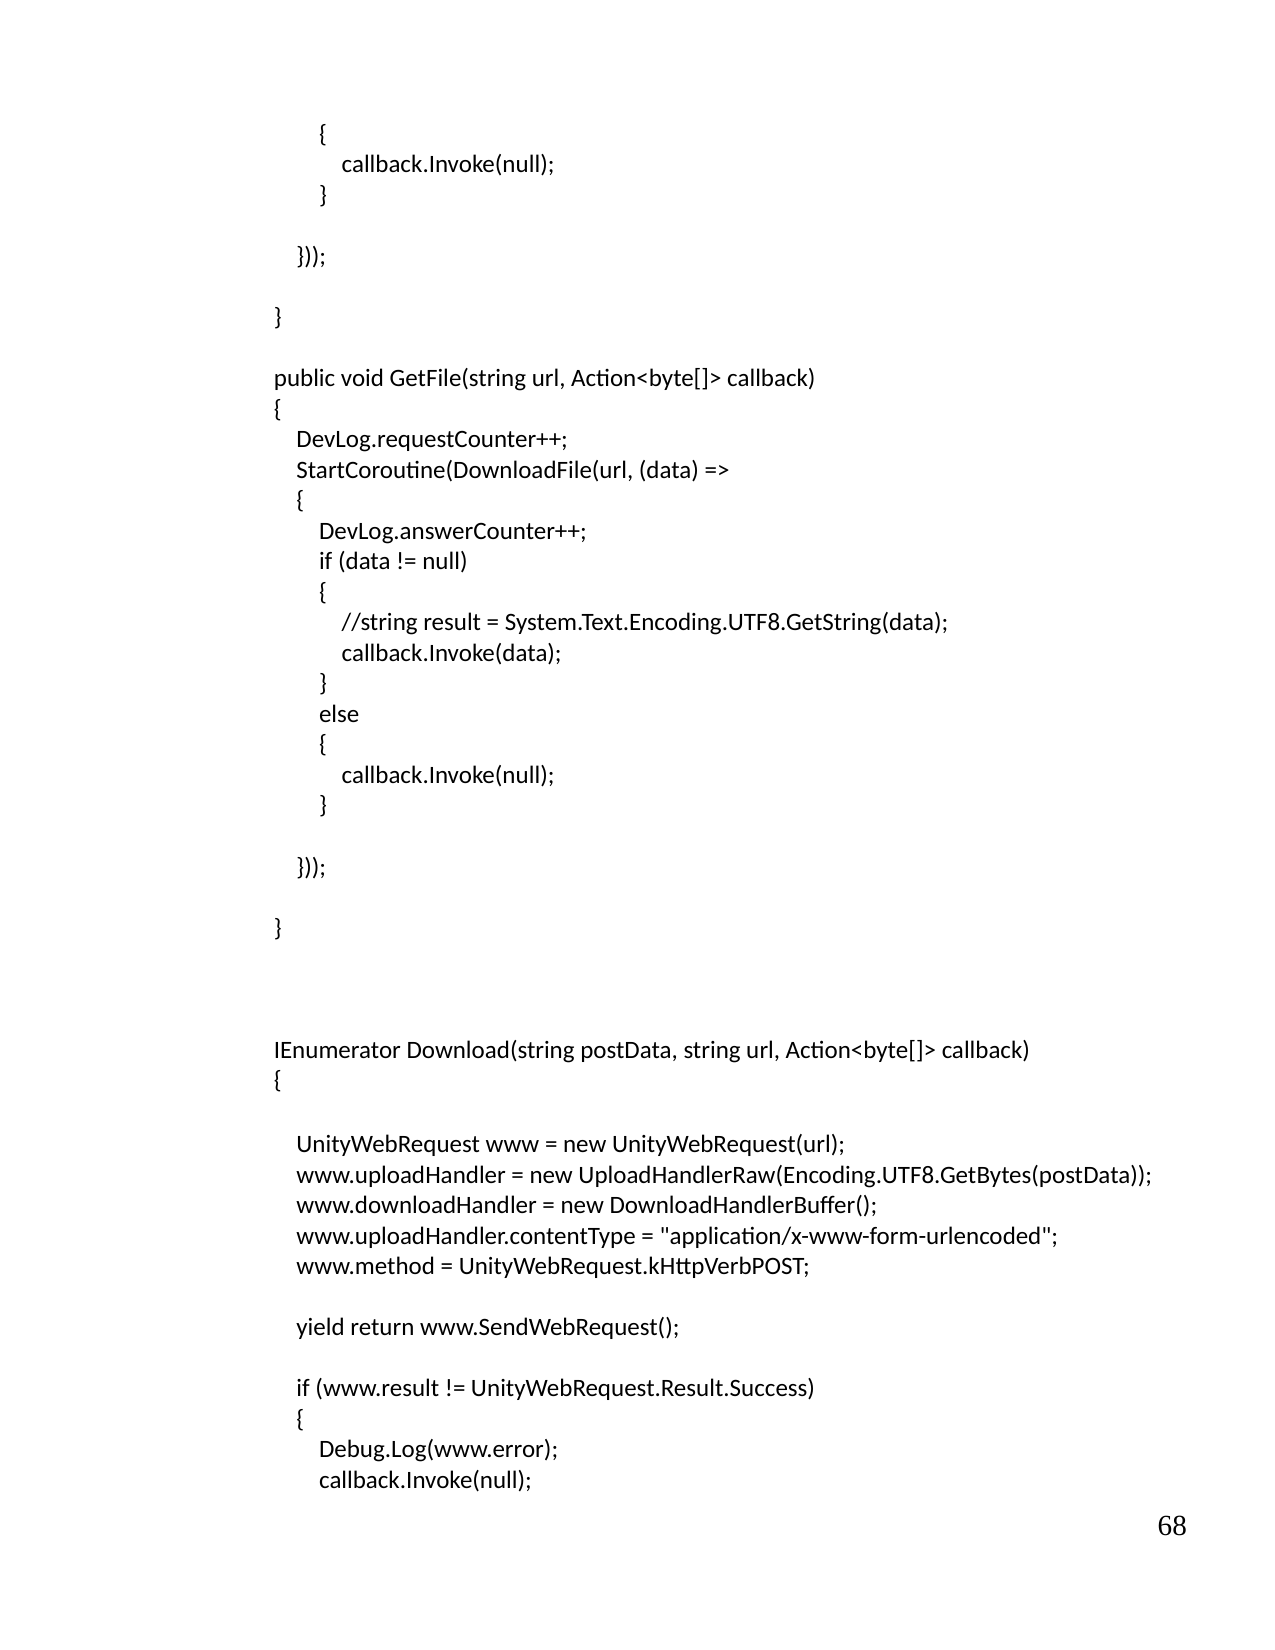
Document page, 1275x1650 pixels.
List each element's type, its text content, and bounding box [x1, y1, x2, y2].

text callback.Invoke(null); [177, 149, 1186, 179]
text } [177, 789, 1186, 820]
text { [177, 576, 1186, 606]
text www.method = UnityWebRequest.kHttpVerbPOST; [177, 1250, 1186, 1281]
text DevLog.answerCounter++; [177, 515, 1186, 545]
text })); [177, 240, 1186, 271]
text StartCoroutine(DownloadFile(url, (data) => [177, 454, 1186, 484]
text } [177, 179, 1186, 210]
text } [177, 301, 1186, 332]
text else [177, 698, 1186, 728]
text { [177, 1064, 1186, 1095]
text public void GetFile(string url, Action<byte[]> callback) [177, 362, 1186, 393]
text if (data != null) [177, 545, 1186, 576]
text //string result = System.Text.Encoding.UTF8.GetString(data); [177, 606, 1186, 637]
text yield return www.SendWebRequest(); [177, 1311, 1186, 1342]
text { [177, 118, 1186, 149]
text if (www.result != UnityWebRequest.Result.Success) [177, 1372, 1186, 1403]
text UnityWebRequest www = new UnityWebRequest(url); [177, 1128, 1186, 1159]
text { [177, 728, 1186, 759]
text } [177, 667, 1186, 698]
text callback.Invoke(null); [177, 1464, 1186, 1494]
text www.downloadHandler = new DownloadHandlerBuffer(); [177, 1189, 1186, 1220]
text { [177, 393, 1186, 423]
text www.uploadHandler.contentType = "application/x-www-form-urlencoded"; [177, 1220, 1186, 1250]
text })); [177, 851, 1186, 881]
text DevLog.requestCounter++; [177, 423, 1186, 454]
text www.uploadHandler = new UploadHandlerRaw(Encoding.UTF8.GetBytes(postData)); [177, 1159, 1186, 1189]
text callback.Invoke(null); [177, 759, 1186, 789]
text IEnumerator Download(string postData, string url, Action<byte[]> callback) [177, 1034, 1186, 1064]
text { [177, 1403, 1186, 1433]
text callback.Invoke(data); [177, 637, 1186, 667]
text { [177, 484, 1186, 515]
text Debug.Log(www.error); [177, 1433, 1186, 1464]
text } [177, 912, 1186, 942]
